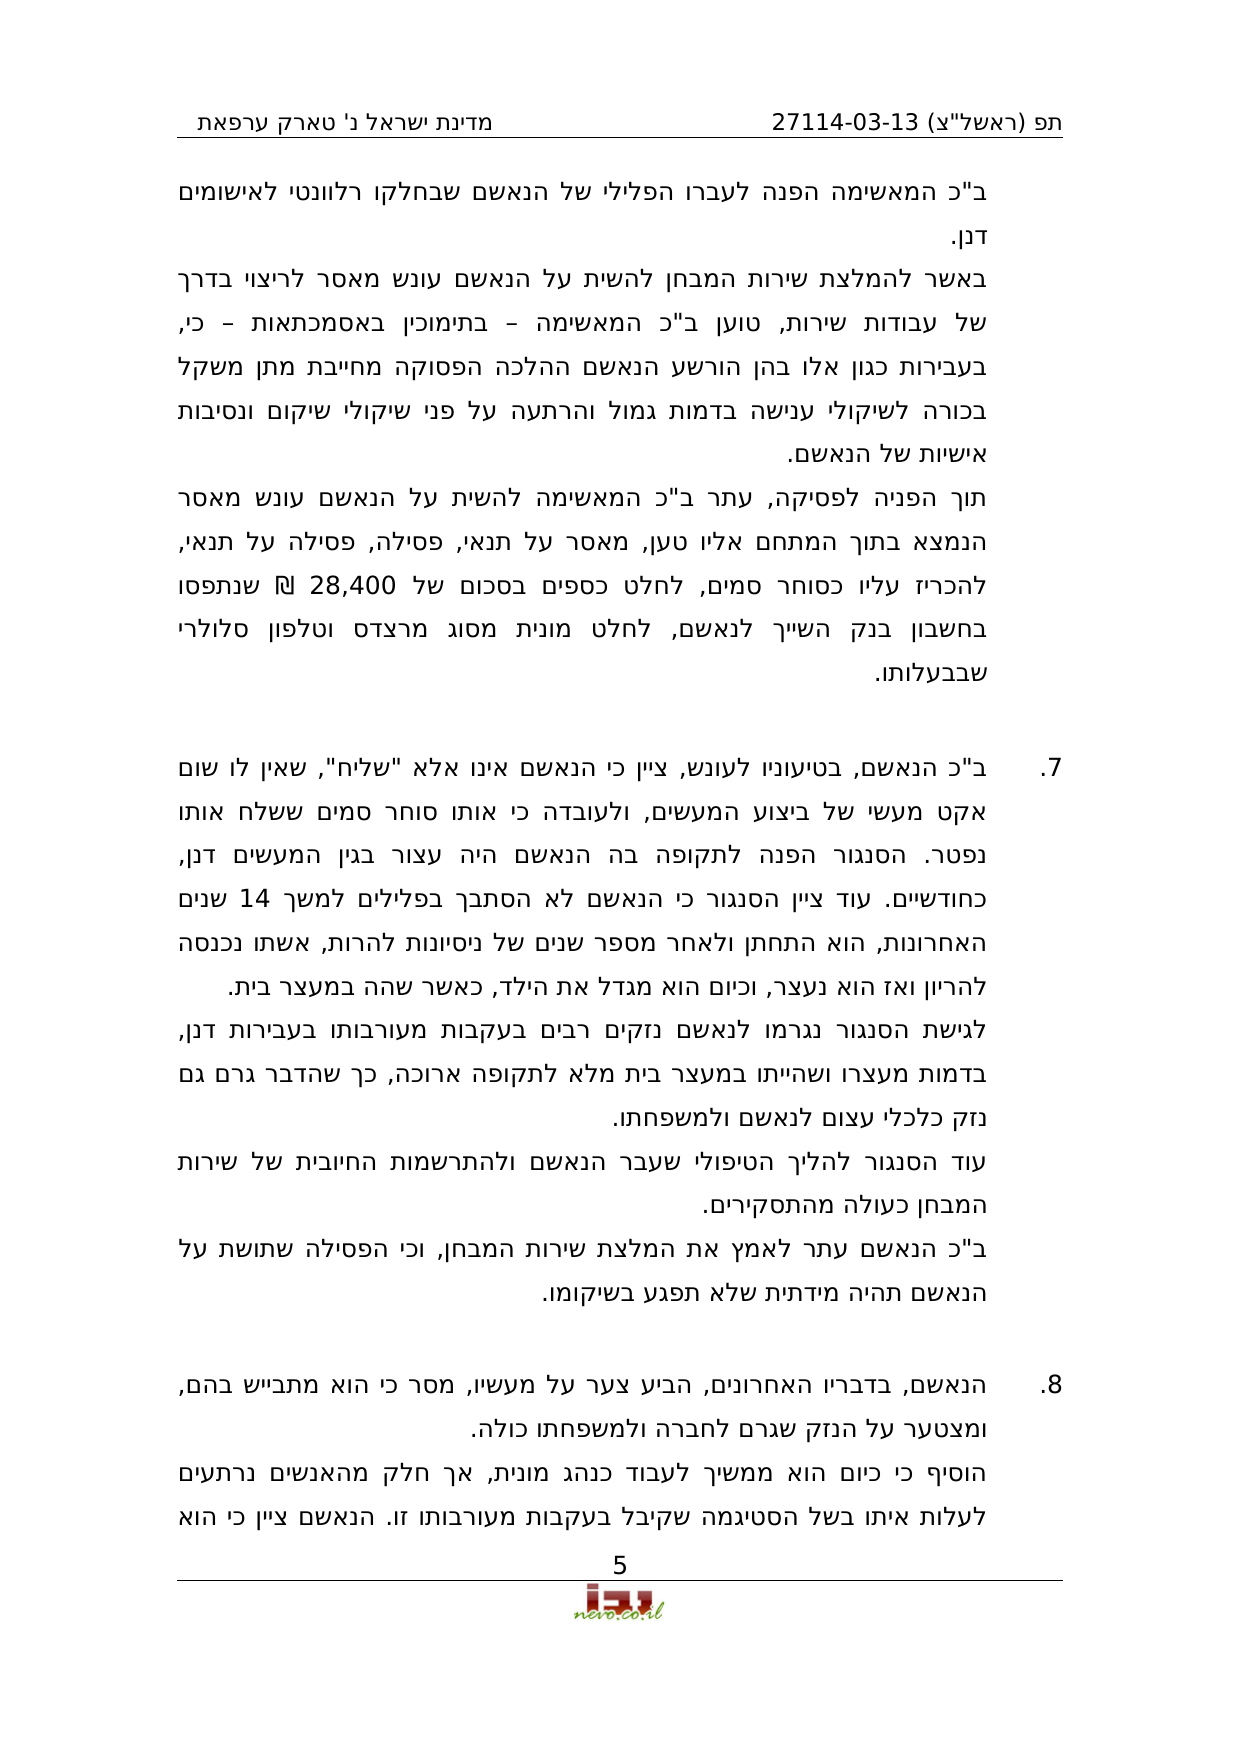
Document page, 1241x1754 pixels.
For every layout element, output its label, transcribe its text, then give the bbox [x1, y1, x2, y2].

text 8. הנאשם, בדבריו האחרונים, הביע צער על מעשיו, מסר כי הוא מתבייש בהם, ומצטער על הנזק שגרם לחברה ולמשפחתו כולה. [177, 1371, 1063, 1443]
text עוד הסנגור להליך הטיפולי שעבר הנאשם ולהתרשמות החיובית של שירות המבחן כעולה מהתסקירים. [177, 1147, 1063, 1220]
text ב"כ הנאשם עתר לאמץ את המלצת שירות המבחן, וכי הפסילה שתושת על הנאשם תהיה מידתית שלא תפגע בשיקומו. [177, 1234, 1063, 1307]
text באשר להמלצת שירות המבחן להשית על הנאשם עונש מאסר לריצוי בדרך של עבודות שירות, טוען ב"כ המאשימה – בתימוכין באסמכתאות – כי, בעבירות כגון אלו בהן הורשע הנאשם ההלכה הפסוקה מחייבת מתן משקל בכורה לשיקולי ענישה בדמות גמול והרתעה על פני שיקולי שיקום ונסיבות אישיות של הנאשם. [177, 265, 1063, 469]
picture [574, 1583, 666, 1621]
text ב"כ המאשימה הפנה לעברו הפלילי של הנאשם שבחלקו רלוונטי לאישומים דנן. [177, 177, 1063, 250]
text 7. ב"כ הנאשם, בטיעוניו לעונש, ציין כי הנאשם אינו אלא "שליח", שאין לו שום אקט מעשי של ביצוע המעשים, ולעובדה כי אותו סוחר סמים ששלח אותו נפטר. הסנגור הפנה לתקופה בה הנאשם היה עצור בגין המעשים דנן, כחודשיים. עוד ציין הסנגור כי הנאשם לא הסתבך בפלילים למשך 14 שנים האחרונות, הוא התחתן ולאחר מספר שנים של ניסיונות להרות, אשתו נכנסה להריון ואז הוא נעצר, וכיום הוא מגדל את הילד, כאשר שהה במעצר בית. [177, 753, 1063, 1001]
text תוך הפניה לפסיקה, עתר ב"כ המאשימה להשית על הנאשם עונש מאסר הנמצא בתוך המתחם אליו טען, מאסר על תנאי, פסילה, פסילה על תנאי, להכריז עליו כסוחר סמים, לחלט כספים בסכום של 28,400 ₪ שנתפסו בחשבון בנק השייך לנאשם, לחלט מונית מסוג מרצדס וטלפון סלולרי שבבעלותו. [177, 483, 1063, 688]
text לגישת הסנגור נגרמו לנאשם נזקים רבים בעקבות מעורבותו בעבירות דנן, בדמות מעצרו ושהייתו במעצר בית מלא לתקופה ארוכה, כך שהדבר גרם גם נזק כלכלי עצום לנאשם ולמשפחתו. [177, 1016, 1063, 1132]
